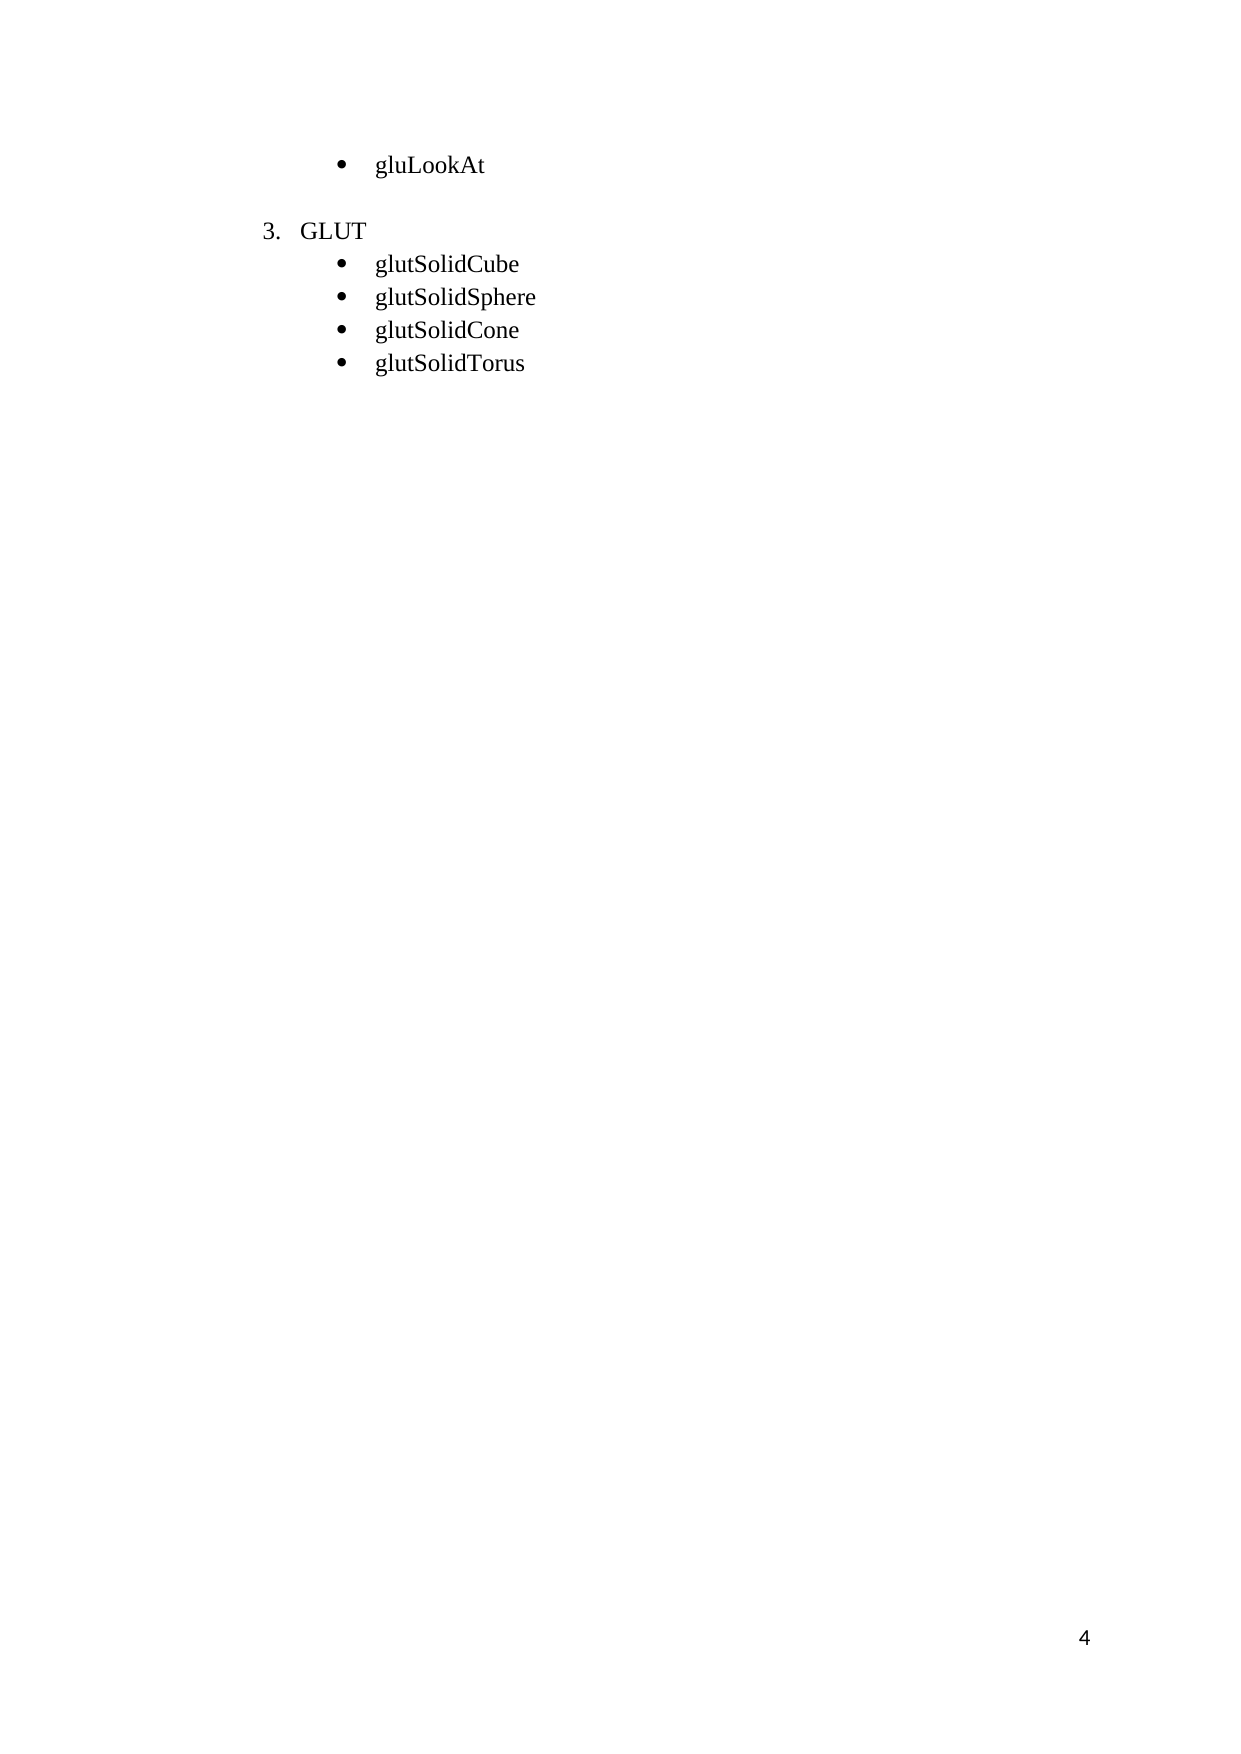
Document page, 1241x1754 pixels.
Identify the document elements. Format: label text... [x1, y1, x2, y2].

list glutSolidCone [337, 315, 1090, 344]
list glutSolidSphere [337, 282, 1090, 311]
list glutSolidCube [337, 249, 1090, 278]
list gluLookAt [337, 150, 1090, 179]
list GLUT [262, 216, 1090, 245]
list glutSolidTorus [337, 348, 1090, 377]
